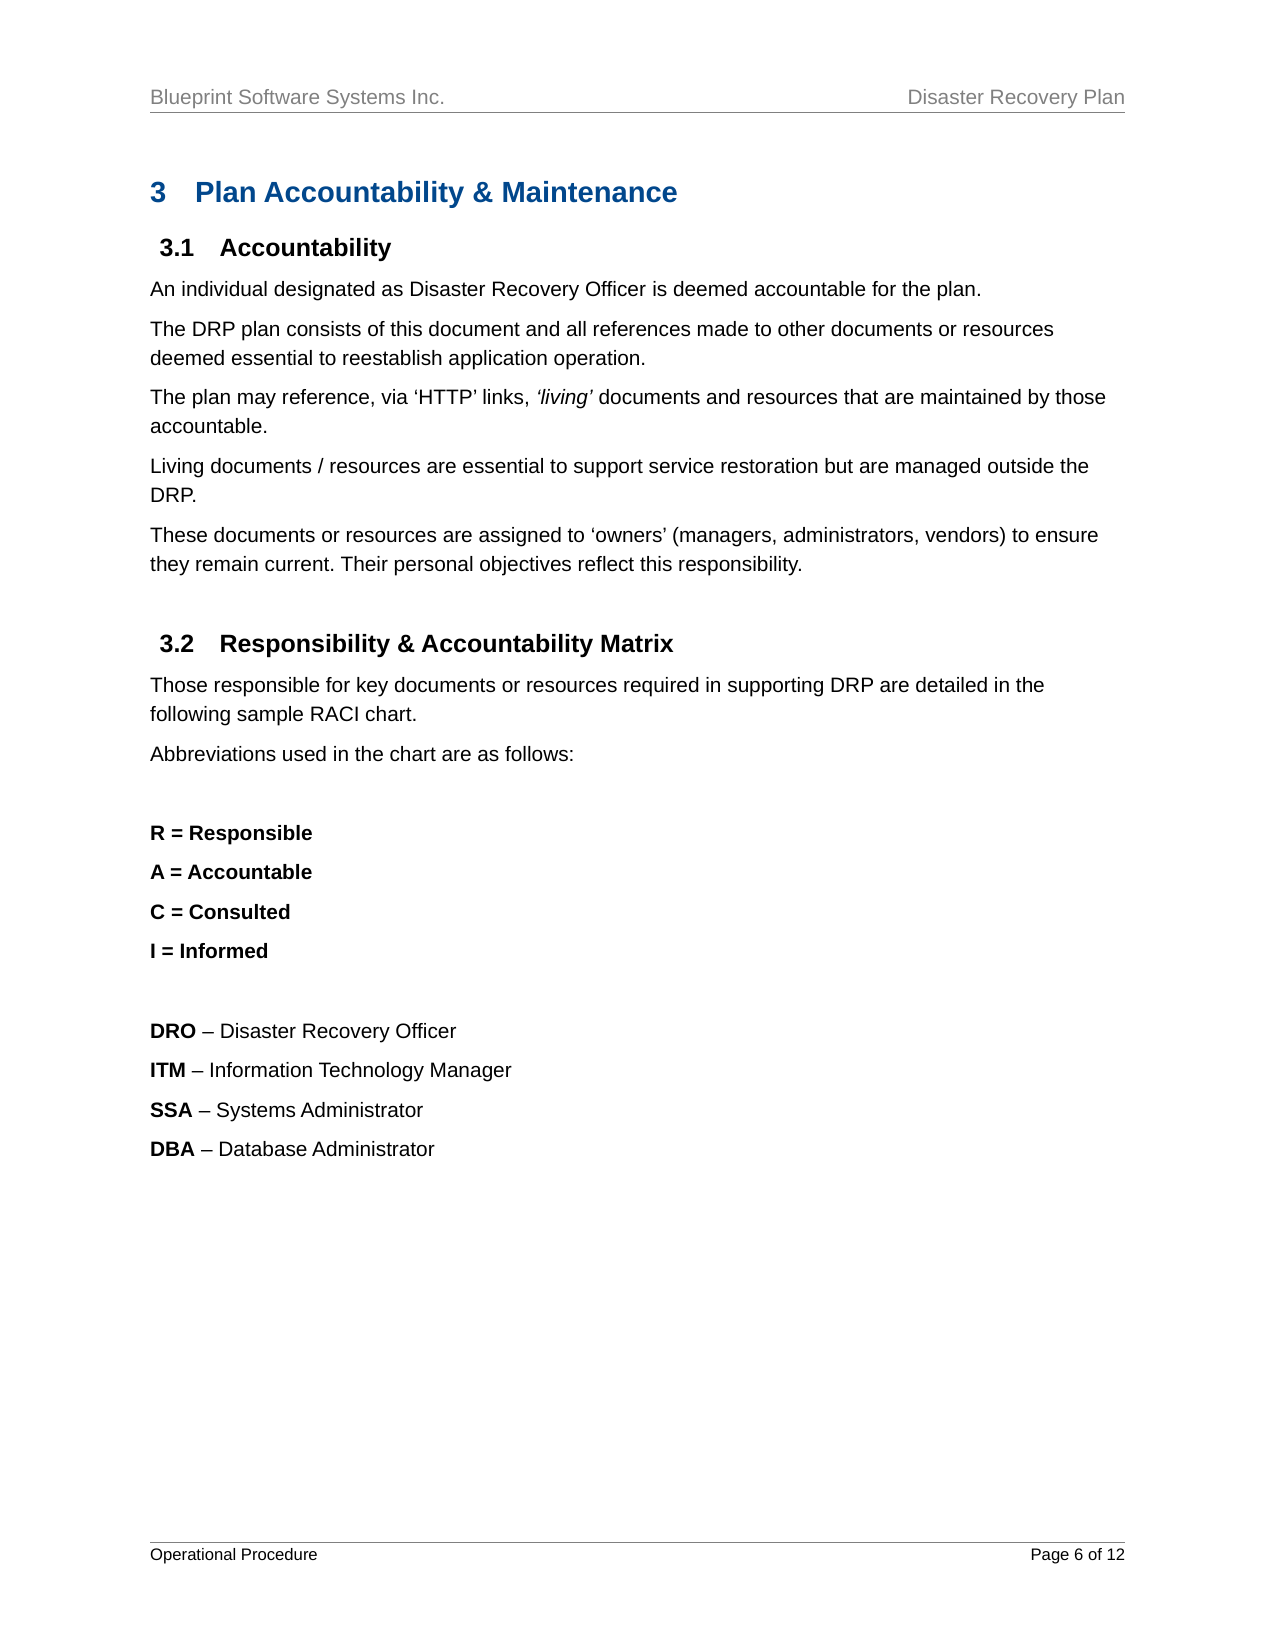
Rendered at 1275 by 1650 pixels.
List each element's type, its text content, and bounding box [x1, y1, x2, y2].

text DRO – Disaster Recovery Officer [150, 1015, 1125, 1044]
text Abbreviations used in the chart are as follows: [150, 738, 1125, 767]
text C = Consulted [150, 896, 1125, 925]
text I = Informed [150, 936, 1125, 965]
text R = Responsible [150, 817, 1125, 846]
text Those responsible for key documents or resources required in supporting DRP are detailed in the following sample RACI chart. [150, 669, 1125, 727]
text These documents or resources are assigned to ‘owners’ (managers, administrators, vendors) to ensure they remain current. Their personal objectives reflect this responsibility. [150, 519, 1125, 577]
subtitle Plan Accountability & Maintenance [150, 175, 1125, 208]
text ITM – Information Technology Manager [150, 1054, 1125, 1083]
text The plan may reference, via ‘HTTP’ links, ‘living’ documents and resources that are maintained by those accountable. [150, 381, 1125, 440]
text SSA – Systems Administrator [150, 1094, 1125, 1123]
text An individual designated as Disaster Recovery Officer is deemed accountable for the plan. [150, 273, 1125, 302]
text A = Accountable [150, 856, 1125, 886]
text The DRP plan consists of this document and all references made to other documents or resources deemed essential to reestablish application operation. [150, 313, 1125, 371]
text DBA – Database Administrator [150, 1133, 1125, 1163]
subtitle Accountability [159, 233, 1125, 263]
subtitle Responsibility & Accountability Matrix [159, 629, 1125, 658]
text Living documents / resources are essential to support service restoration but are managed outside the DRP. [150, 450, 1125, 508]
